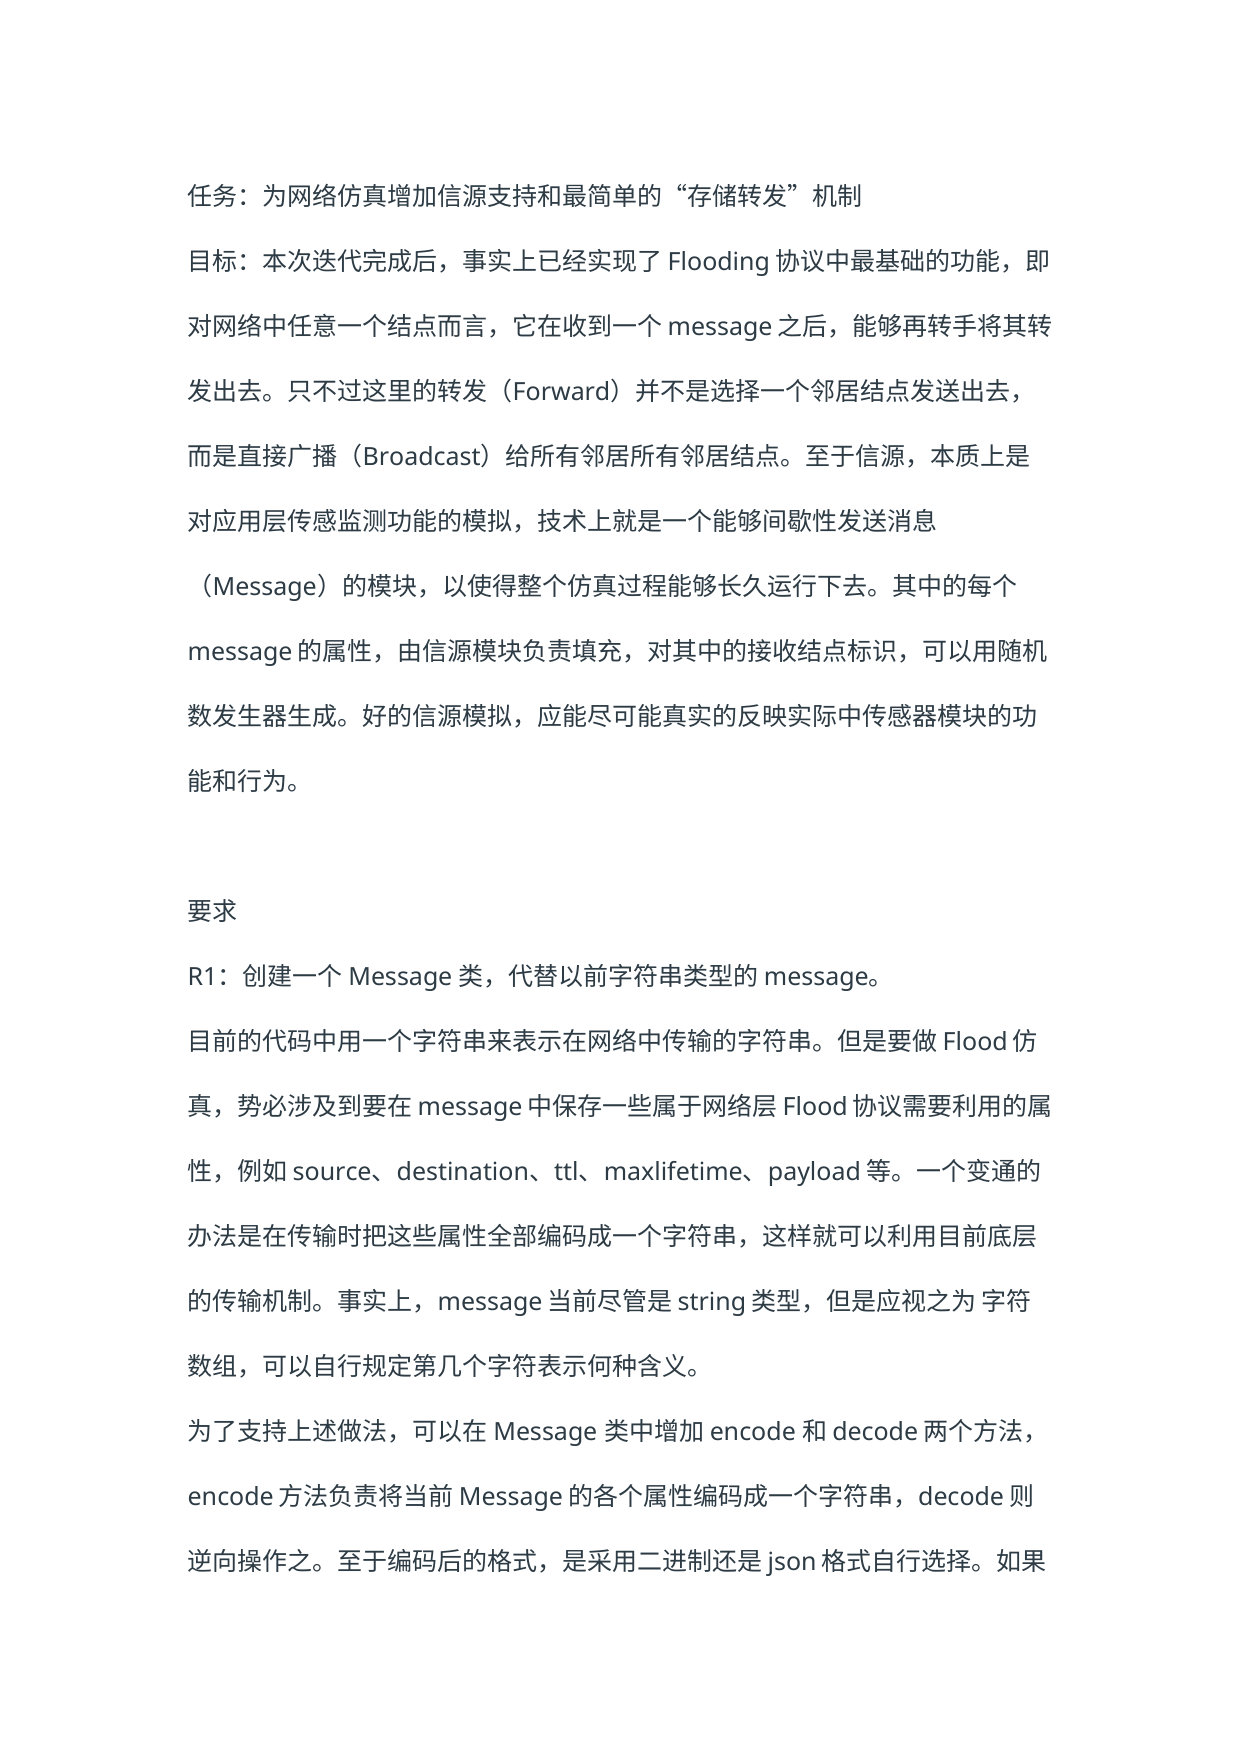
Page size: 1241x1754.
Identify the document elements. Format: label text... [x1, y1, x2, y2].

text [187, 1397, 1053, 1592]
text 目前的代码中用一个字符串来表示在网络中传输的字符串。但是要做Flood仿真，势必涉及到要在message中保存一些属于网络层Flood协议需要利用的属性，例如source、destination、ttl、maxlifetime、payload等。一个变通的办法是在传输时把这些属性全部编码成一个字符串，这样就可以利用目前底层的传输机制。事实上，message当前尽管是string类型，但是应视之为 字符数组，可以自行规定第几个字符表示何种含义。 [187, 1007, 1053, 1397]
text R1：创建一个 Message 类，代替以前字符串类型的message。 [187, 942, 1053, 1007]
text 要求 [187, 877, 1053, 942]
text 任务：为网络仿真增加信源支持和最简单的“存储转发”机制 [187, 162, 1053, 227]
text 目标：本次迭代完成后，事实上已经实现了Flooding协议中最基础的功能，即对网络中任意一个结点而言，它在收到一个message之后，能够再转手将其转发出去。只不过这里的转发（Forward）并不是选择一个邻居结点发送出去，而是直接广播（Broadcast）给所有邻居所有邻居结点。至于信源，本质上是对应用层传感监测功能的模拟，技术上就是一个能够间歇性发送消息（Message）的模块，以使得整个仿真过程能够长久运行下去。其中的每个message的属性，由信源模块负责填充，对其中的接收结点标识，可以用随机数发生器生成。好的信源模拟，应能尽可能真实的反映实际中传感器模块的功能和行为。 [187, 227, 1053, 812]
